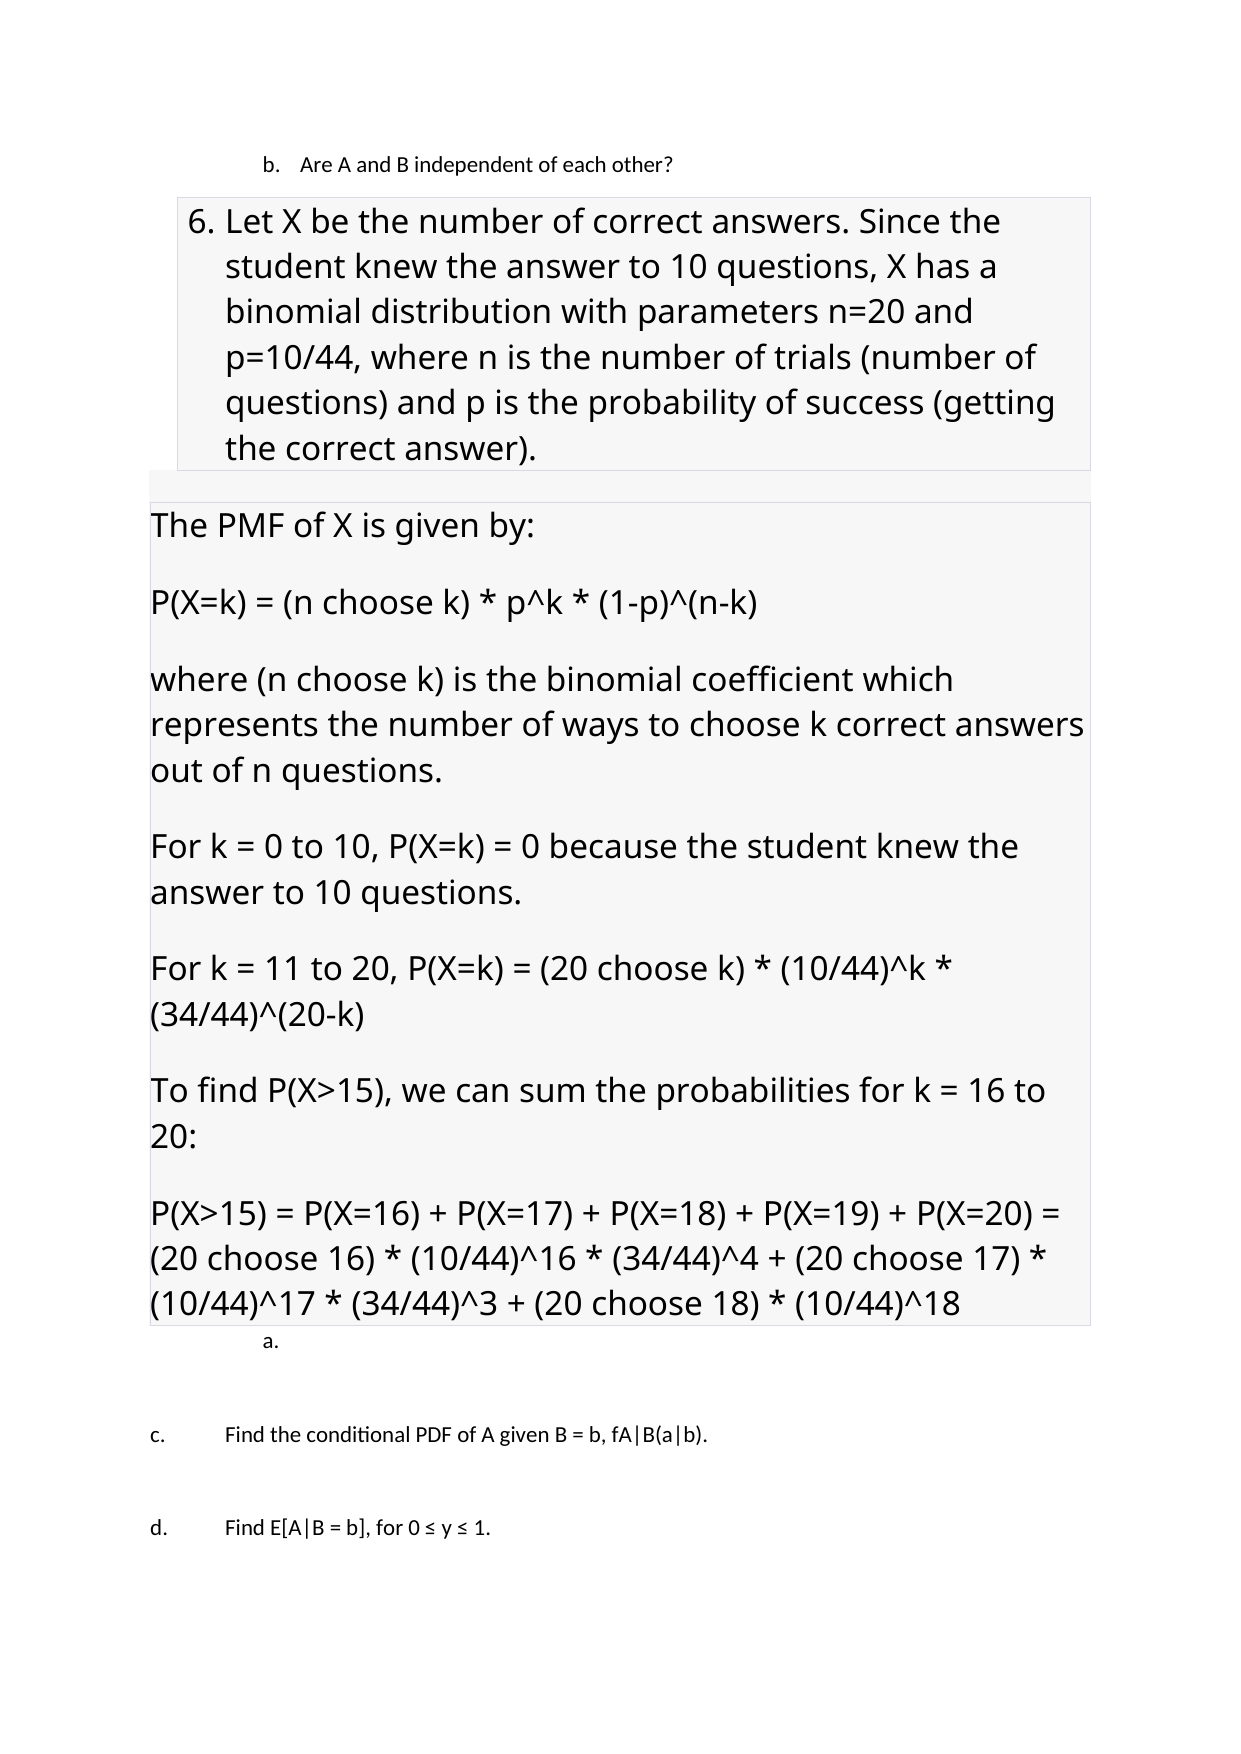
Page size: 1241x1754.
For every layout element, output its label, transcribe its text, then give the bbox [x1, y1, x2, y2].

text To find P(X>15), we can sum the probabilities for k = 16 to 20: [151, 1067, 1090, 1158]
text For k = 11 to 20, P(X=k) = (20 choose k) * (10/44)^k * (34/44)^(20-k) [151, 944, 1090, 1036]
list Let X be the number of correct answers. Since the student knew the answer to 10 questions, X has a binomial distribution with parameters n=20 and p=10/44, where n is the number of trials (number of questions) and p is the probability of success (getting the correct answer). [178, 198, 1090, 470]
text d. Find E[A|B = b], for 0 ≤ y ≤ 1. [150, 1513, 1090, 1542]
text For k = 0 to 10, P(X=k) = 0 because the student knew the answer to 10 questions. [151, 822, 1090, 914]
text where (n choose k) is the binomial coefficient which represents the number of ways to choose k correct answers out of n questions. [151, 655, 1090, 792]
text P(X>15) = P(X=16) + P(X=17) + P(X=18) + P(X=19) + P(X=20) = (20 choose 16) * (10/44)^16 * (34/44)^4 + (20 choose 17) * (10/44)^17 * (34/44)^3 + (20 choose 18) * (10/44)^18 [151, 1189, 1090, 1325]
text P(X=k) = (n choose k) * p^k * (1-p)^(n-k) [151, 578, 1090, 624]
text The PMF of X is given by: [151, 503, 1090, 548]
text c. Find the conditional PDF of A given B = b, fA|B(a|b). [150, 1420, 1090, 1448]
list Are A and B independent of each other? [262, 150, 1090, 178]
